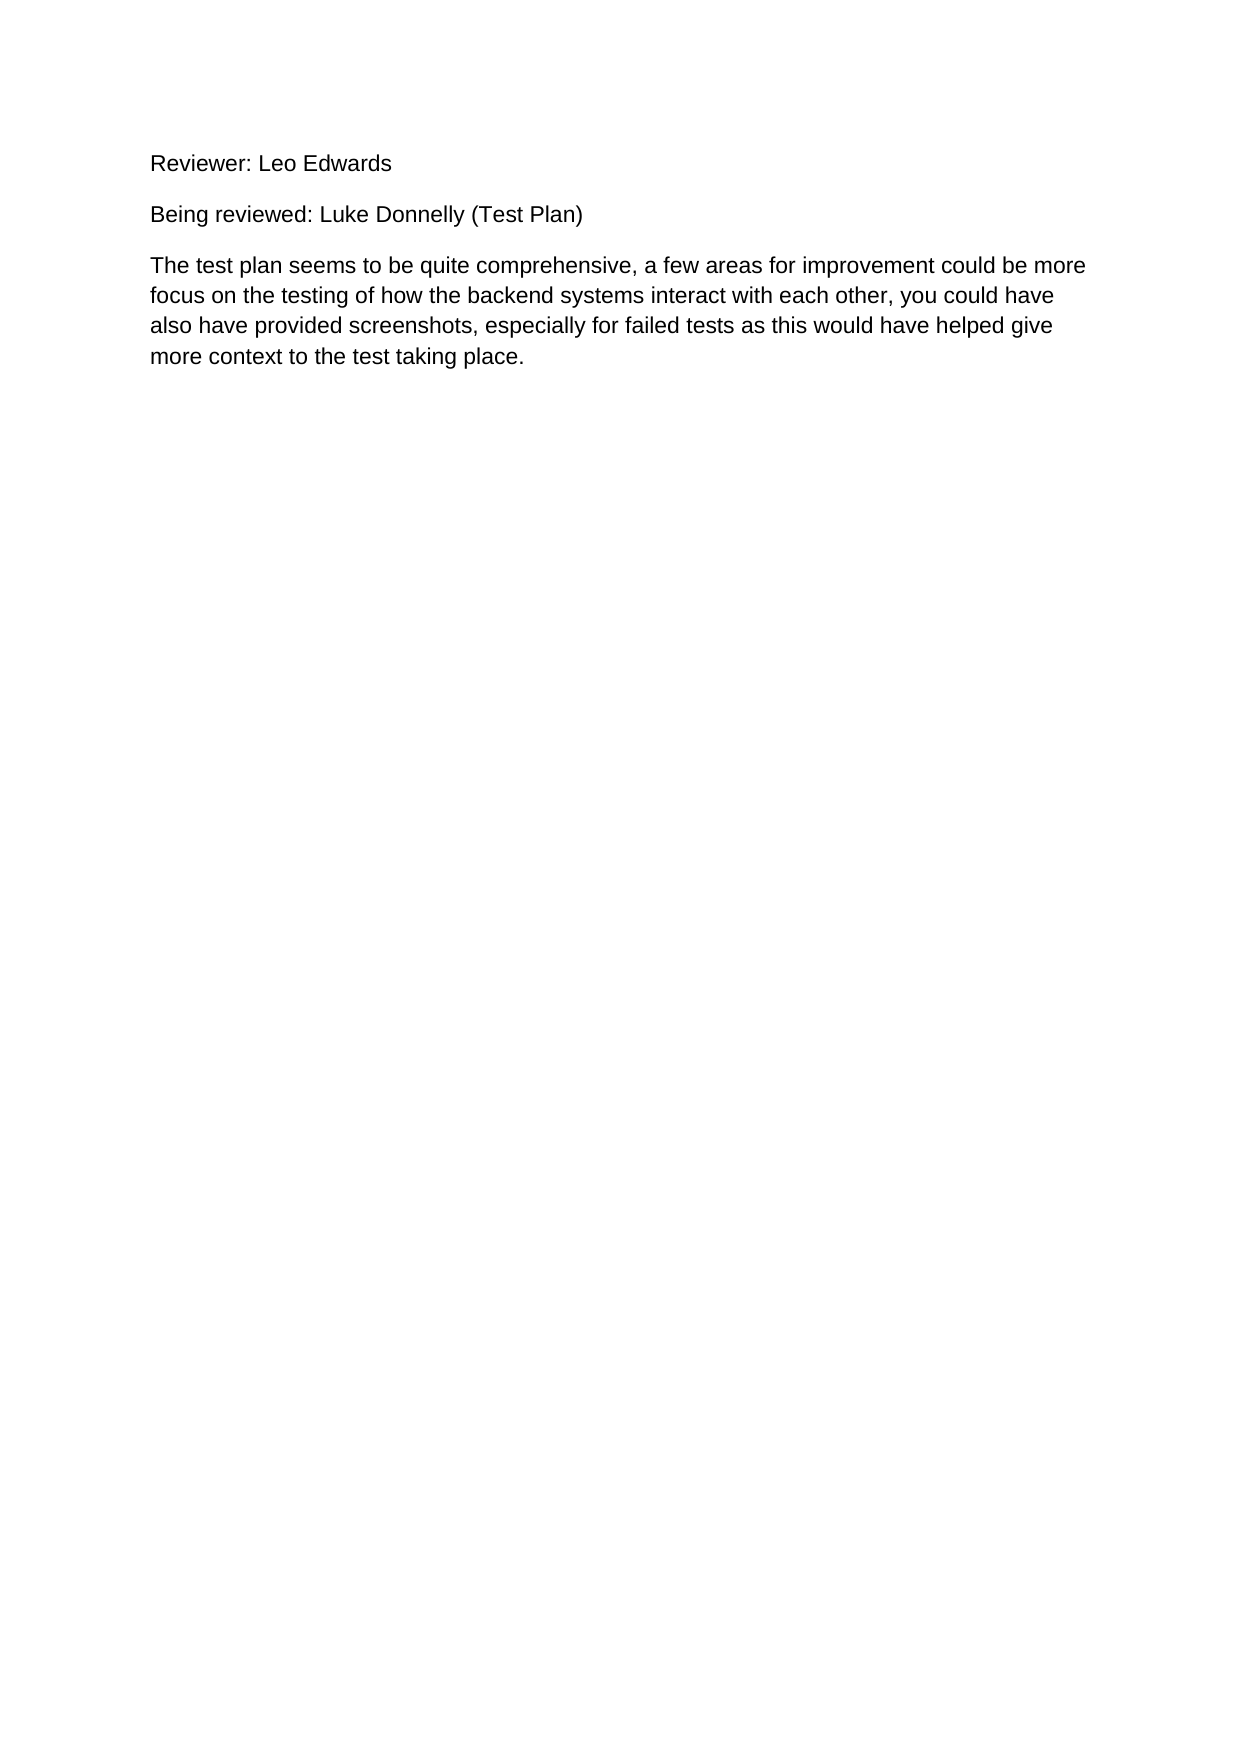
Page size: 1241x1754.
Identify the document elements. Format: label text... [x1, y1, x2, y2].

text The test plan seems to be quite comprehensive, a few areas for improvement could be more focus on the testing of how the backend systems interact with each other, you could have also have provided screenshots, especially for failed tests as this would have helped give more context to the test taking place. [150, 252, 1090, 369]
text Being reviewed: Luke Donnelly (Test Plan) [150, 201, 1090, 227]
text Reviewer: Leo Edwards [150, 150, 1090, 176]
